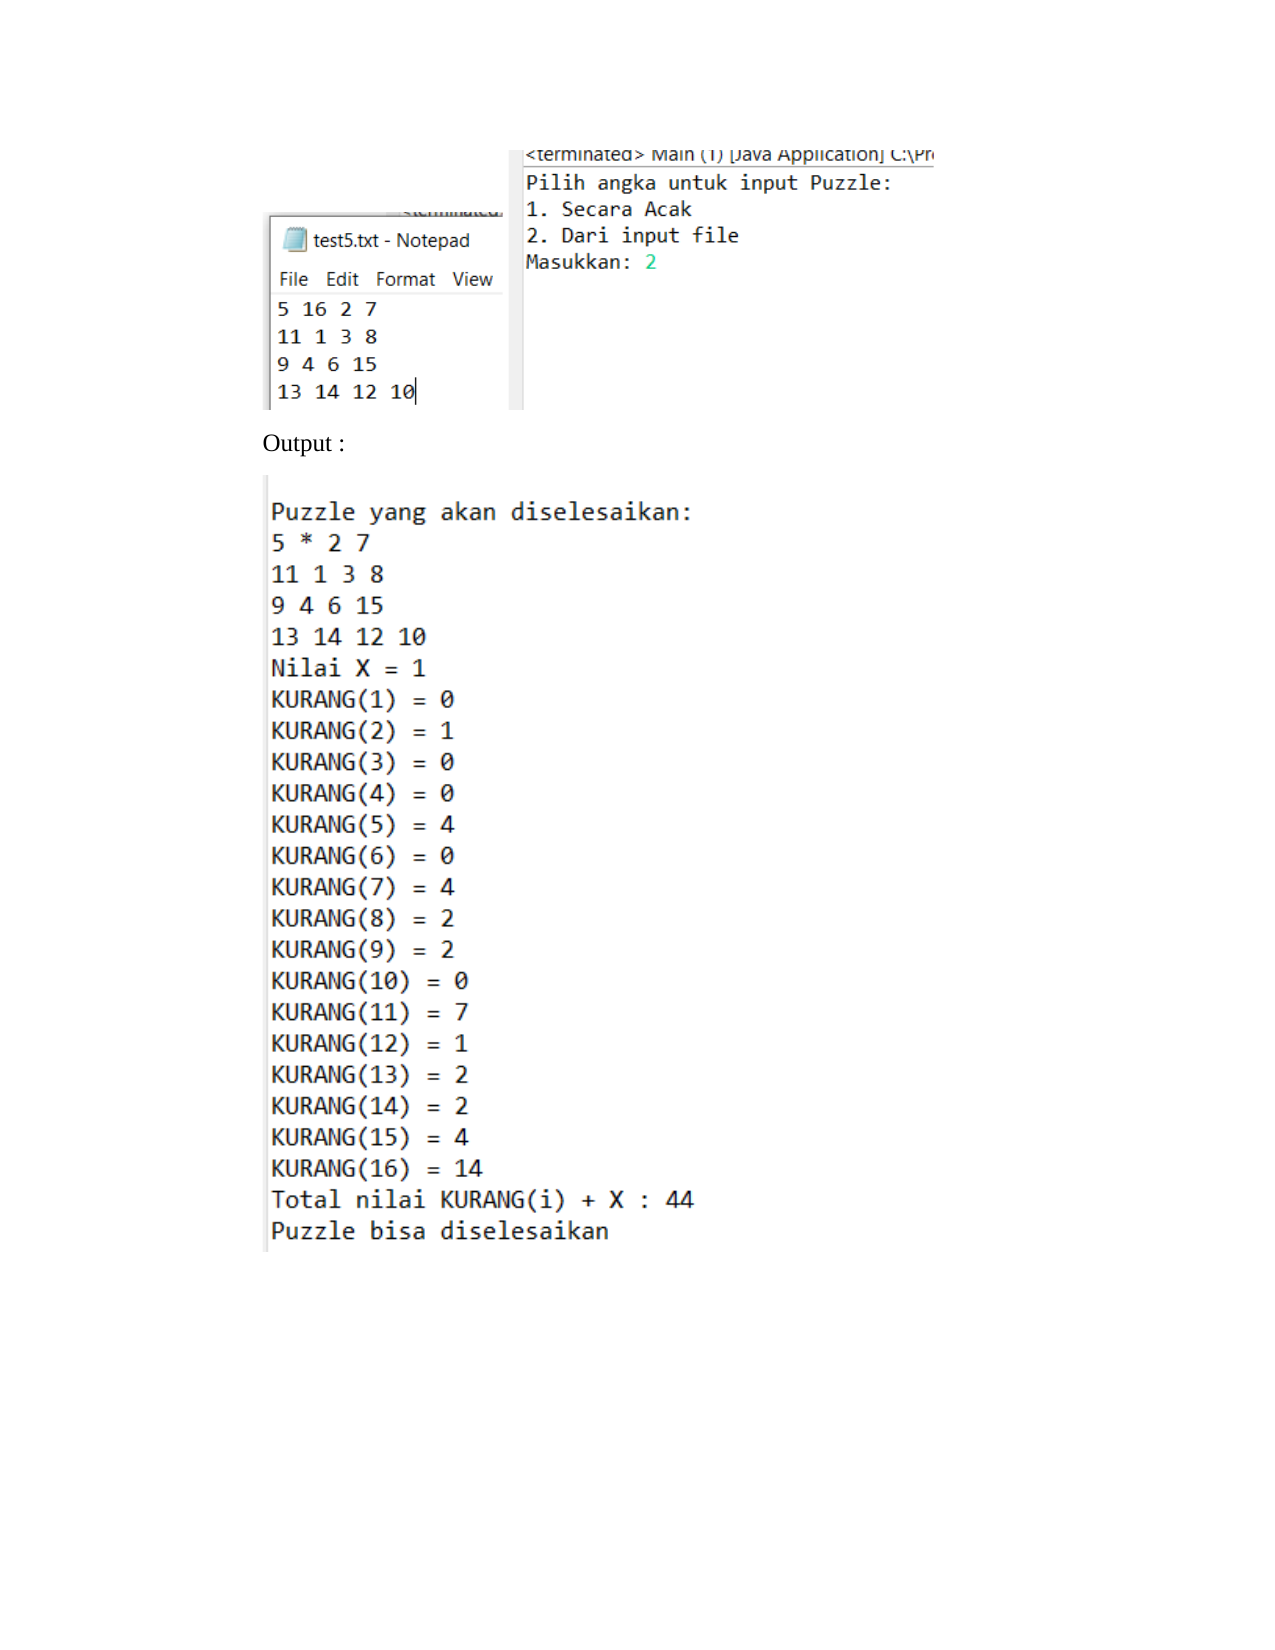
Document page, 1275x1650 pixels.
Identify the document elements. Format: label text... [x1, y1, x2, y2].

picture [262, 475, 727, 1252]
picture [262, 212, 503, 410]
text Output : [225, 428, 1153, 457]
picture [508, 150, 934, 410]
